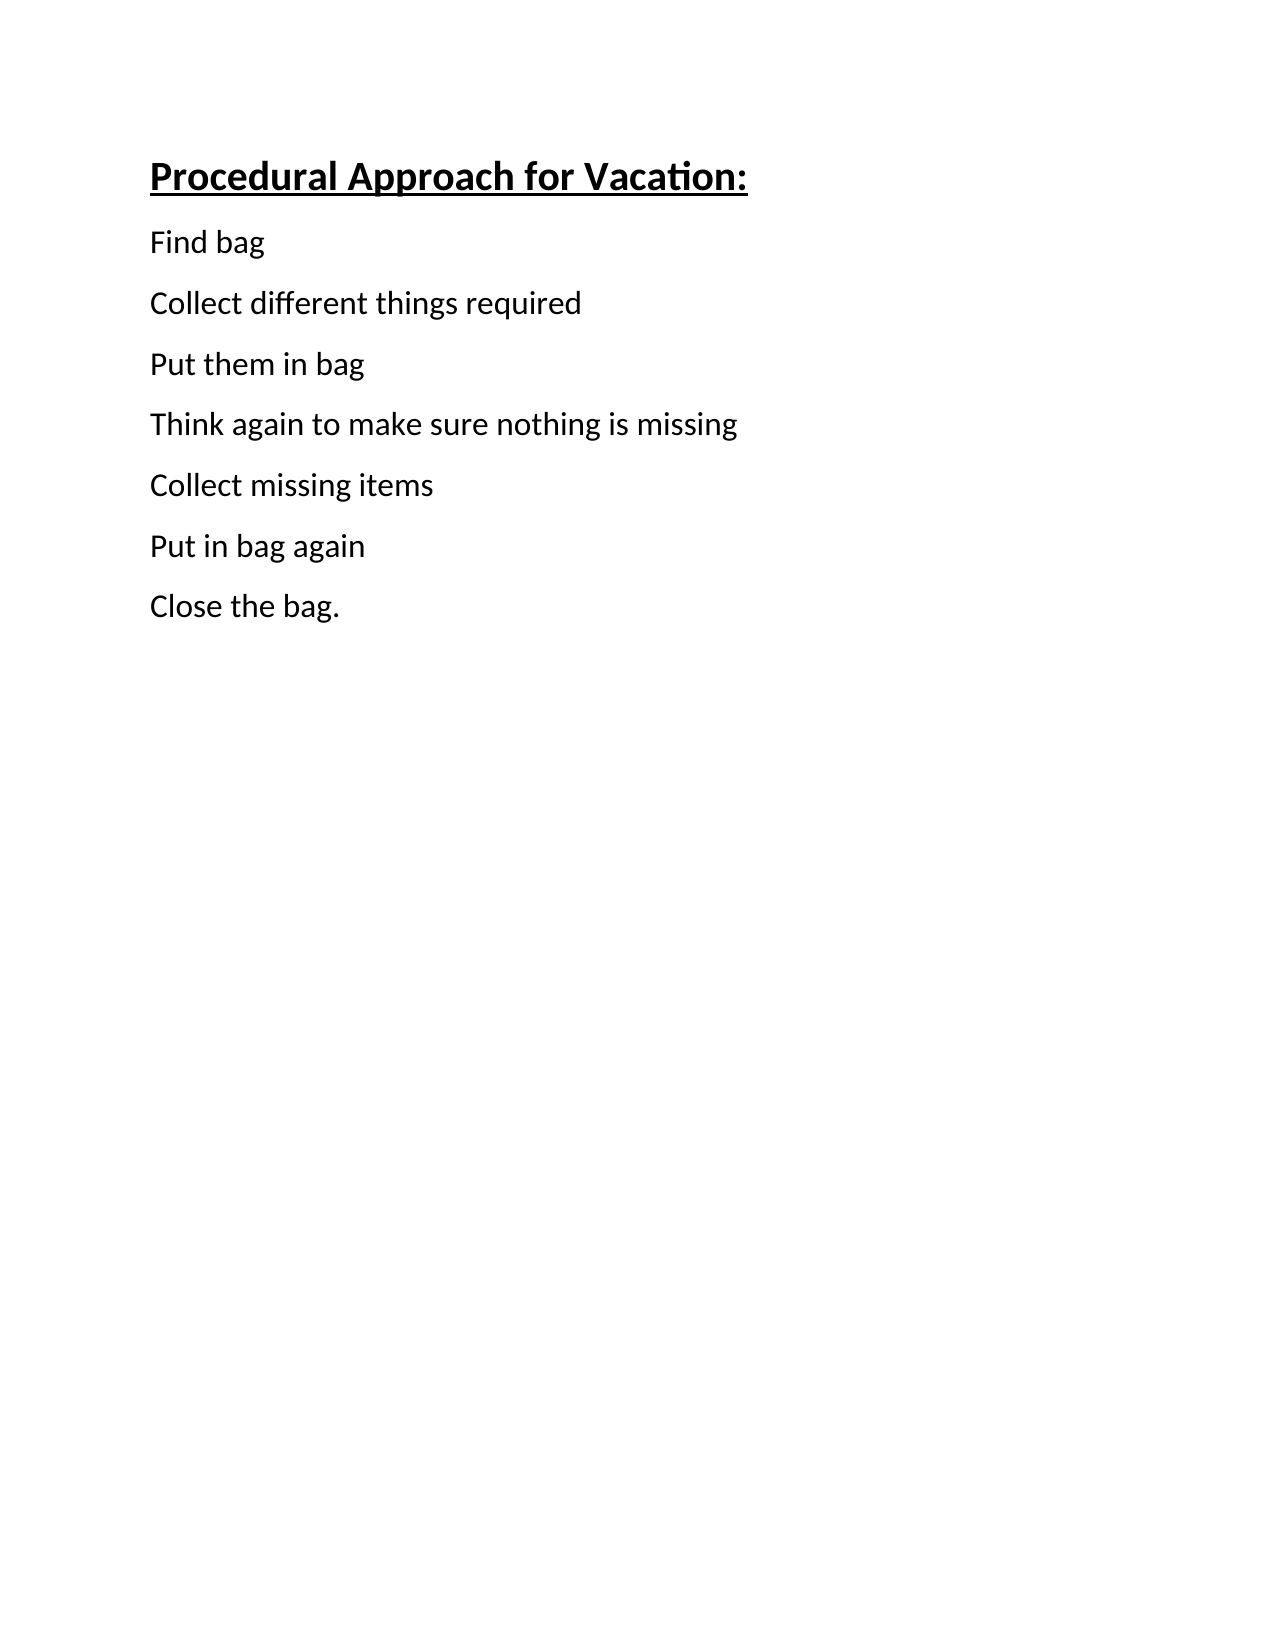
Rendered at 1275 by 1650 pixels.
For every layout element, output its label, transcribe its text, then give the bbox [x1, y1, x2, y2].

text Close the bag. [150, 585, 1125, 626]
text Collect missing items [150, 464, 1125, 505]
text Find bag [150, 222, 1125, 262]
text Procedural Approach for Vacation: [150, 150, 1125, 201]
text Put them in bag [150, 343, 1125, 383]
text Collect different things required [150, 282, 1125, 323]
text Put in bag again [150, 525, 1125, 565]
text Think again to make sure nothing is missing [150, 403, 1125, 444]
